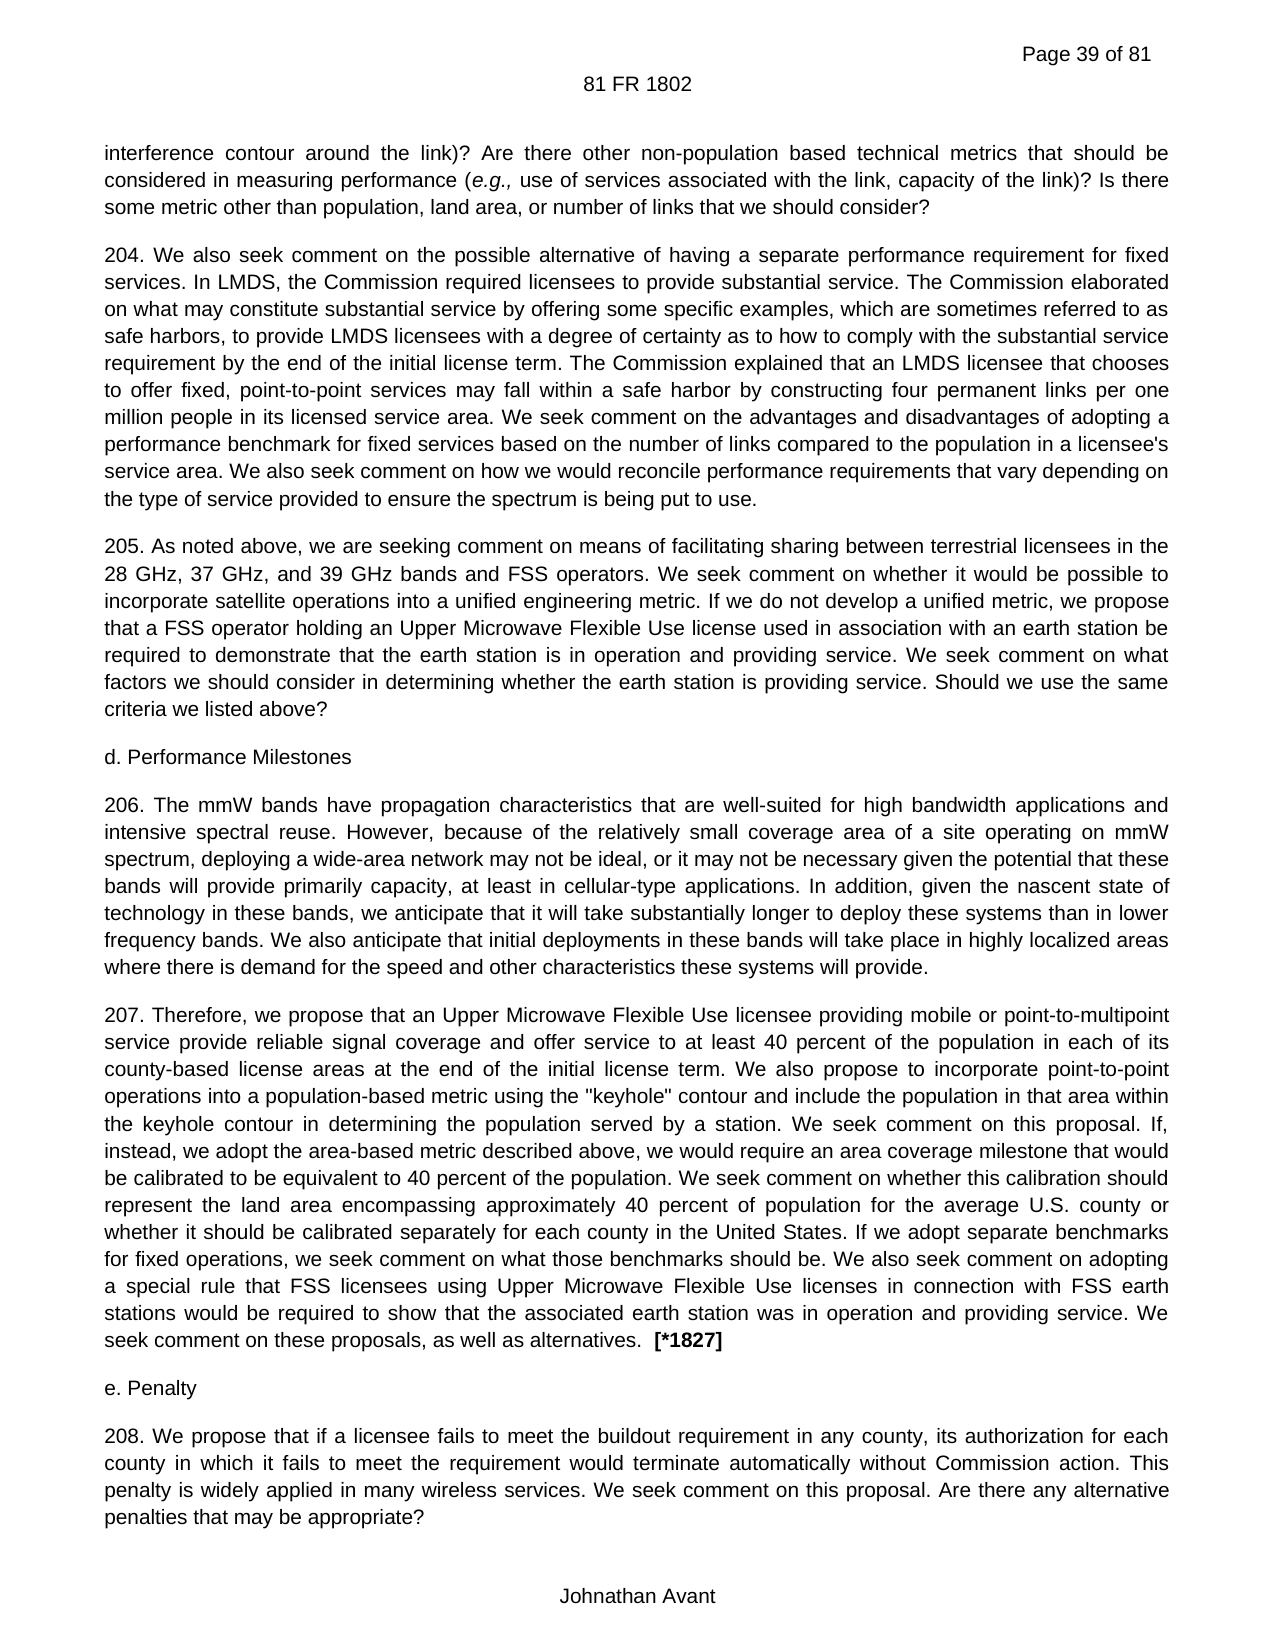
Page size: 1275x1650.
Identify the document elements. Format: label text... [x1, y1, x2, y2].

text d. Performance Milestones [104, 742, 1171, 769]
text 204. We also seek comment on the possible alternative of having a separate performance requirement for fixed services. In LMDS, the Commission required licensees to provide substantial service. The Commission elaborated on what may constitute substantial service by offering some specific examples, which are sometimes referred to as safe harbors, to provide LMDS licensees with a degree of certainty as to how to comply with the substantial service requirement by the end of the initial license term. The Commission explained that an LMDS licensee that chooses to offer fixed, point-to-point services may fall within a safe harbor by constructing four permanent links per one million people in its licensed service area. We seek comment on the advantages and disadvantages of adopting a performance benchmark for fixed services based on the number of links compared to the population in a licensee's service area. We also seek comment on how we would reconcile performance requirements that vary depending on the type of service provided to ensure the spectrum is being put to use. [104, 239, 1171, 510]
text 205. As noted above, we are seeking comment on means of facilitating sharing between terrestrial licensees in the 28 GHz, 37 GHz, and 39 GHz bands and FSS operators. We seek comment on whether it would be possible to incorporate satellite operations into a unified engineering metric. If we do not develop a unified metric, we propose that a FSS operator holding an Upper Microwave Flexible Use license used in association with an earth station be required to demonstrate that the earth station is in operation and providing service. We seek comment on what factors we should consider in determining whether the earth station is providing service. Should we use the same criteria we listed above? [104, 531, 1171, 721]
text 208. We propose that if a licensee fails to meet the buildout requirement in any county, its authorization for each county in which it fails to meet the requirement would terminate automatically without Commission action. This penalty is widely applied in many wireless services. We seek comment on this proposal. Are there any alternative penalties that may be appropriate? [104, 1421, 1171, 1529]
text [104, 137, 1171, 219]
text e. Penalty [104, 1373, 1171, 1400]
text 206. The mmW bands have propagation characteristics that are well-suited for high bandwidth applications and intensive spectral reuse. However, because of the relatively small coverage area of a site operating on mmW spectrum, deploying a wide-area network may not be ideal, or it may not be necessary given the potential that these bands will provide primarily capacity, at least in cellular-type applications. In addition, given the nascent state of technology in these bands, we anticipate that it will take substantially longer to deploy these systems than in lower frequency bands. We also anticipate that initial deployments in these bands will take place in highly localized areas where there is demand for the speed and other characteristics these systems will provide. [104, 789, 1171, 979]
text 207. Therefore, we propose that an Upper Microwave Flexible Use licensee providing mobile or point-to-multipoint service provide reliable signal coverage and offer service to at least 40 percent of the population in each of its county-based license areas at the end of the initial license term. We also propose to incorporate point-to-point operations into a population-based metric using the "keyhole" contour and include the population in that area within the keyhole contour in determining the population served by a station. We seek comment on this proposal. If, instead, we adopt the area-based metric described above, we would require an area coverage milestone that would be calibrated to be equivalent to 40 percent of the population. We seek comment on whether this calibration should represent the land area encompassing approximately 40 percent of population for the average U.S. county or whether it should be calibrated separately for each county in the United States. If we adopt separate benchmarks for fixed operations, we seek comment on what those benchmarks should be. We also seek comment on adopting a special rule that FSS licensees using Upper Microwave Flexible Use licenses in connection with FSS earth stations would be required to show that the associated earth station was in operation and providing service. We seek comment on these proposals, as well as alternatives. [*1827] [104, 1000, 1171, 1352]
